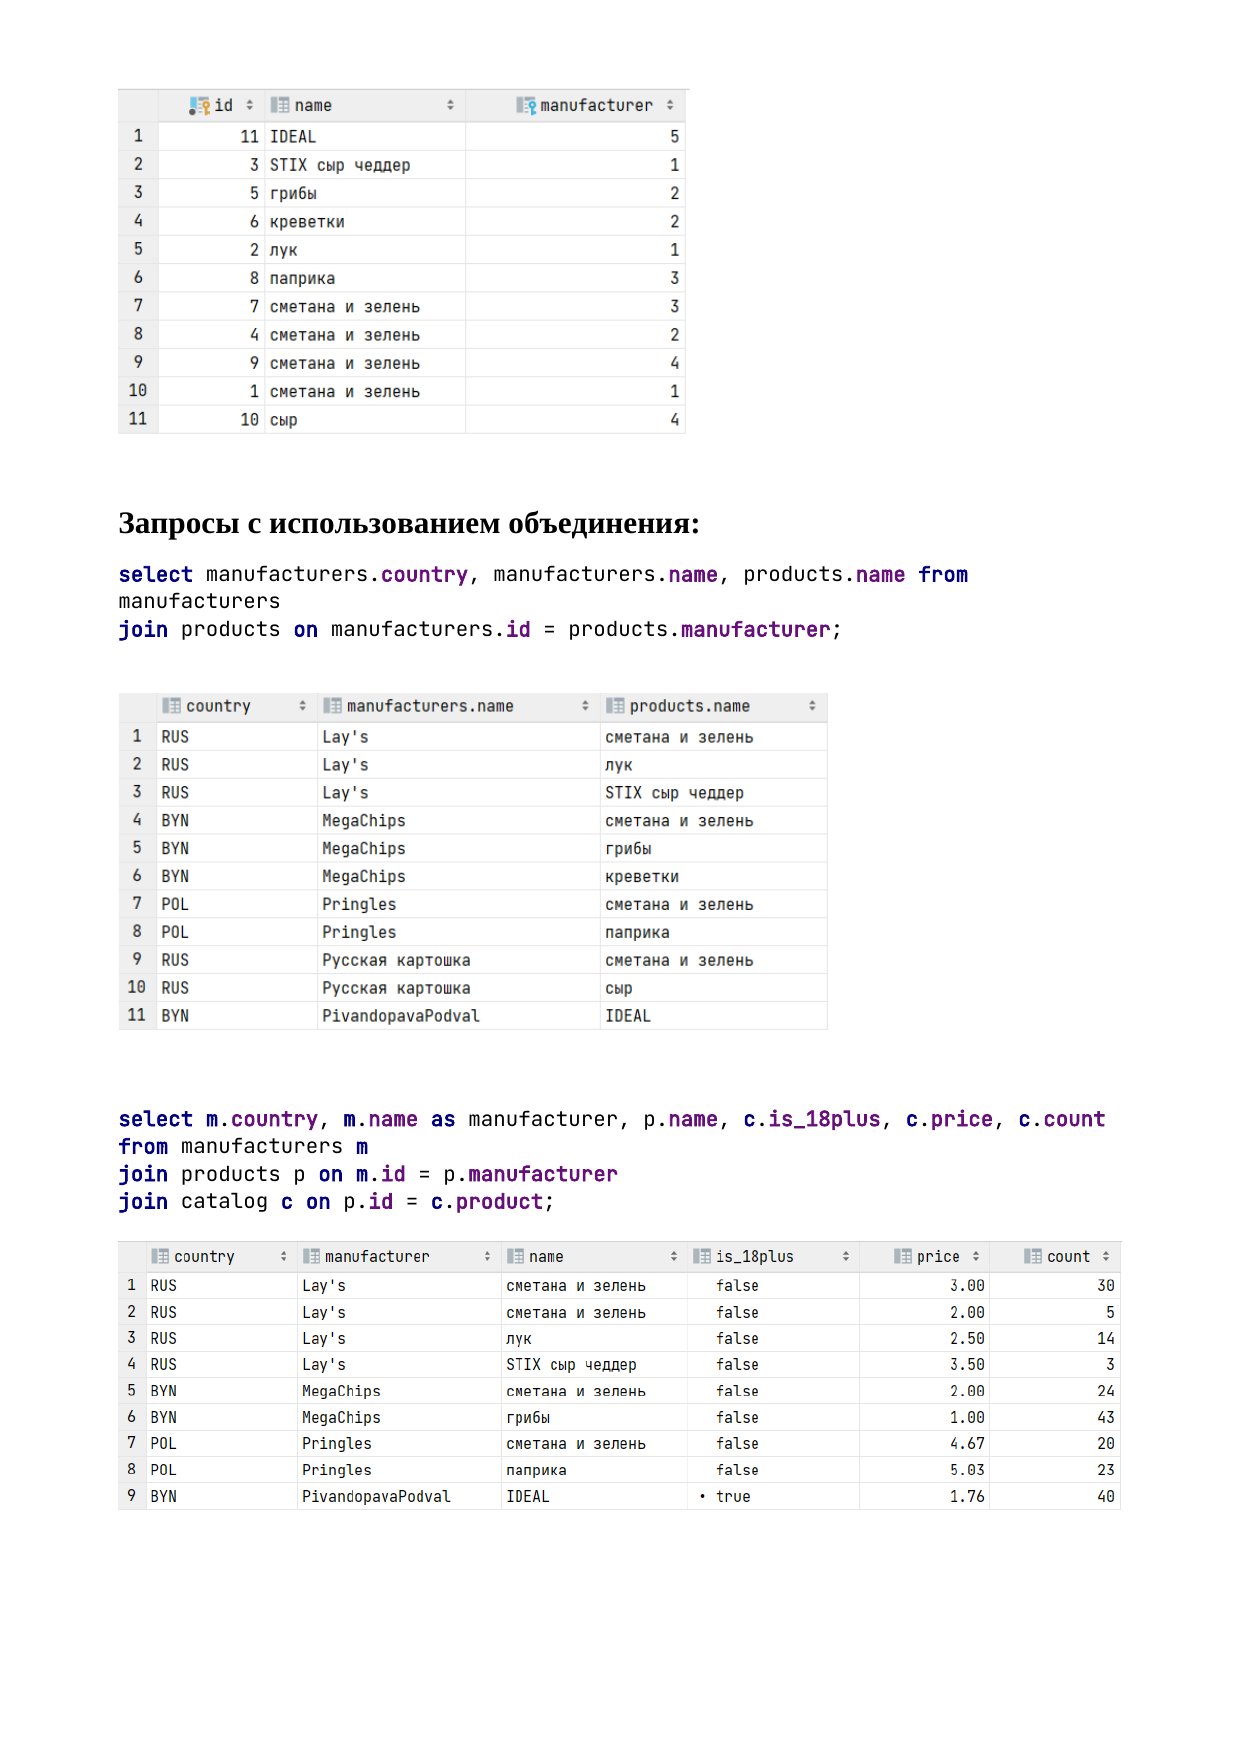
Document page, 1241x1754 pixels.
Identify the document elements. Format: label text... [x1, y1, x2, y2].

picture [118, 693, 832, 1034]
text select manufacturers.country, manufacturers.name, products.name from manufacturers join products on manufacturers.id = products.manufacturer; [118, 560, 1122, 643]
text Запросы с использованием объединения: [118, 505, 1122, 541]
text select m.country, m.name as manufacturer, p.name, c.is_18plus, c.price, c.count from manufacturers m join products p on m.id = p.manufacturer join catalog c on p.id = c.product; [118, 1105, 1122, 1215]
picture [118, 88, 690, 436]
picture [118, 1241, 1123, 1512]
